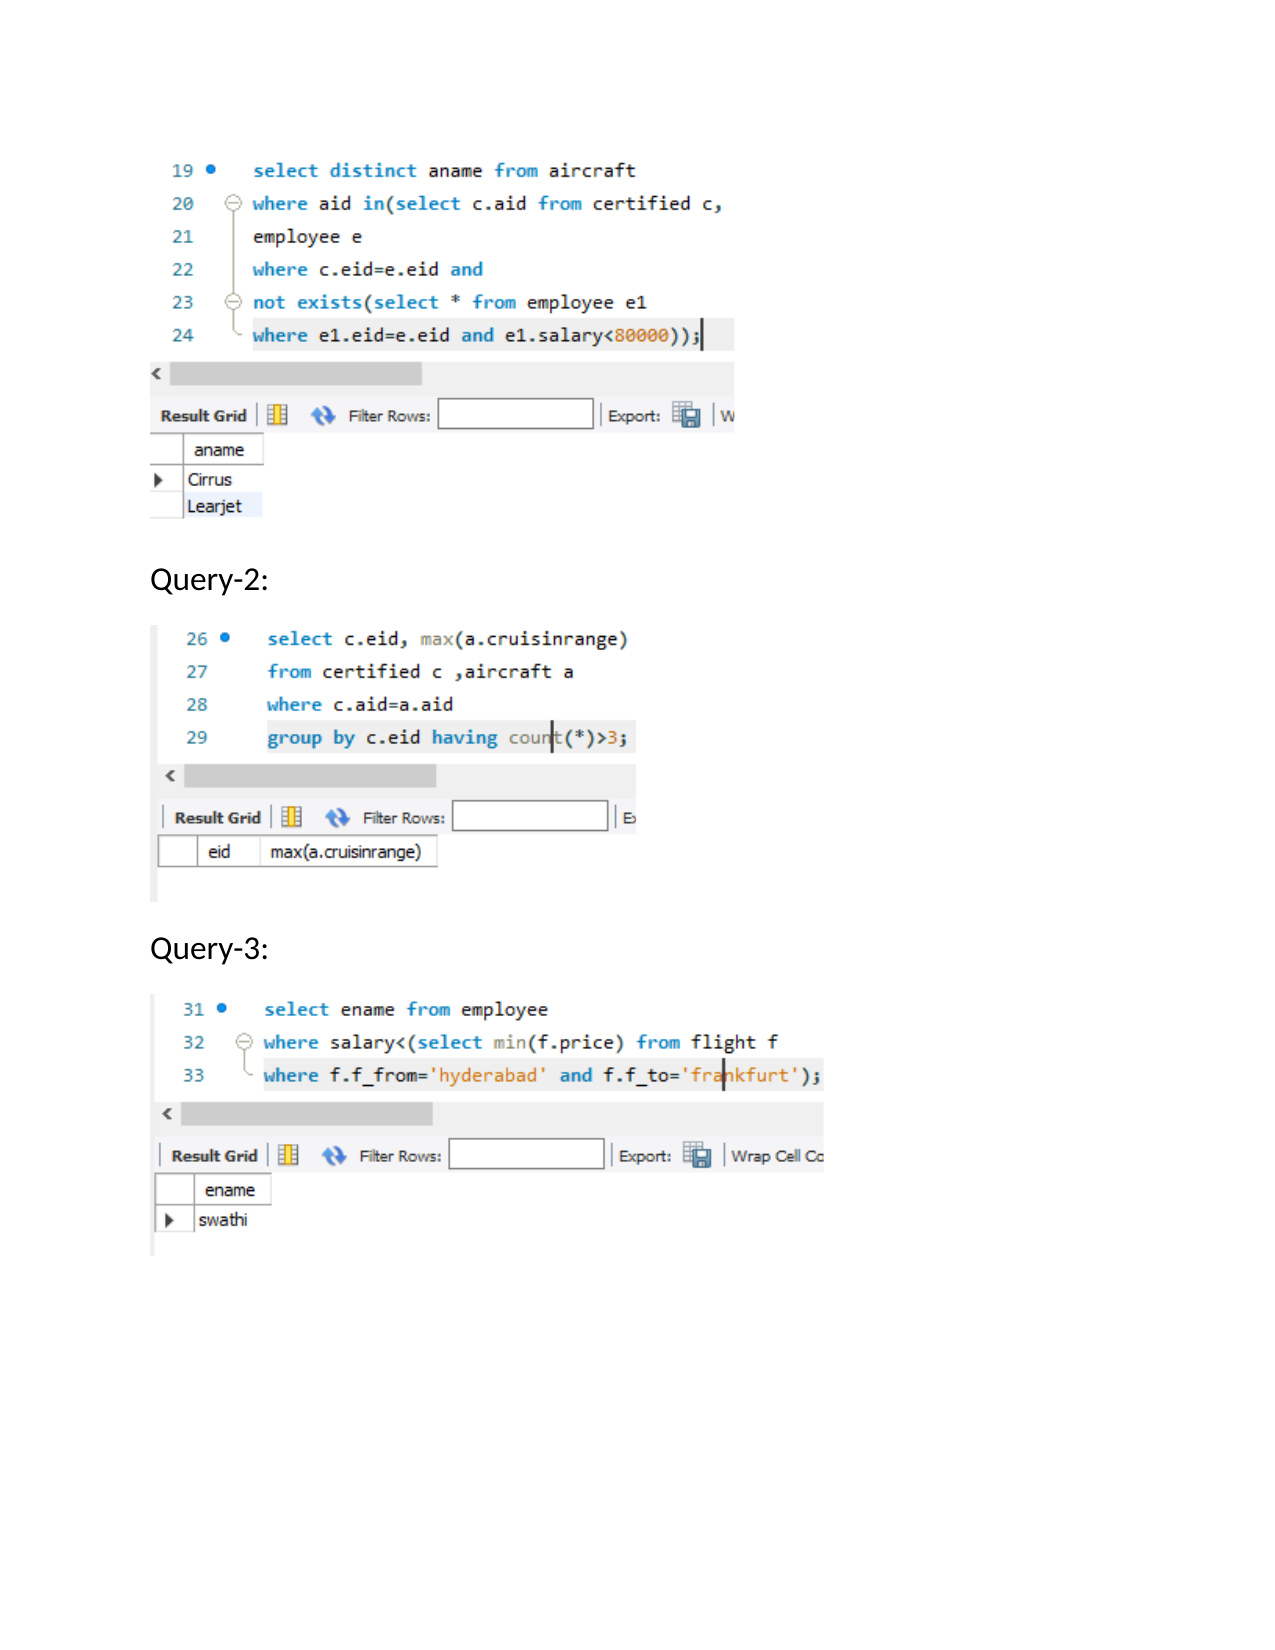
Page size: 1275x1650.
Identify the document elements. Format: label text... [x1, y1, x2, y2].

picture [150, 625, 637, 902]
text Query-3: [150, 927, 1125, 968]
text Query-2: [150, 558, 1125, 598]
picture [150, 150, 735, 533]
picture [150, 994, 824, 1256]
